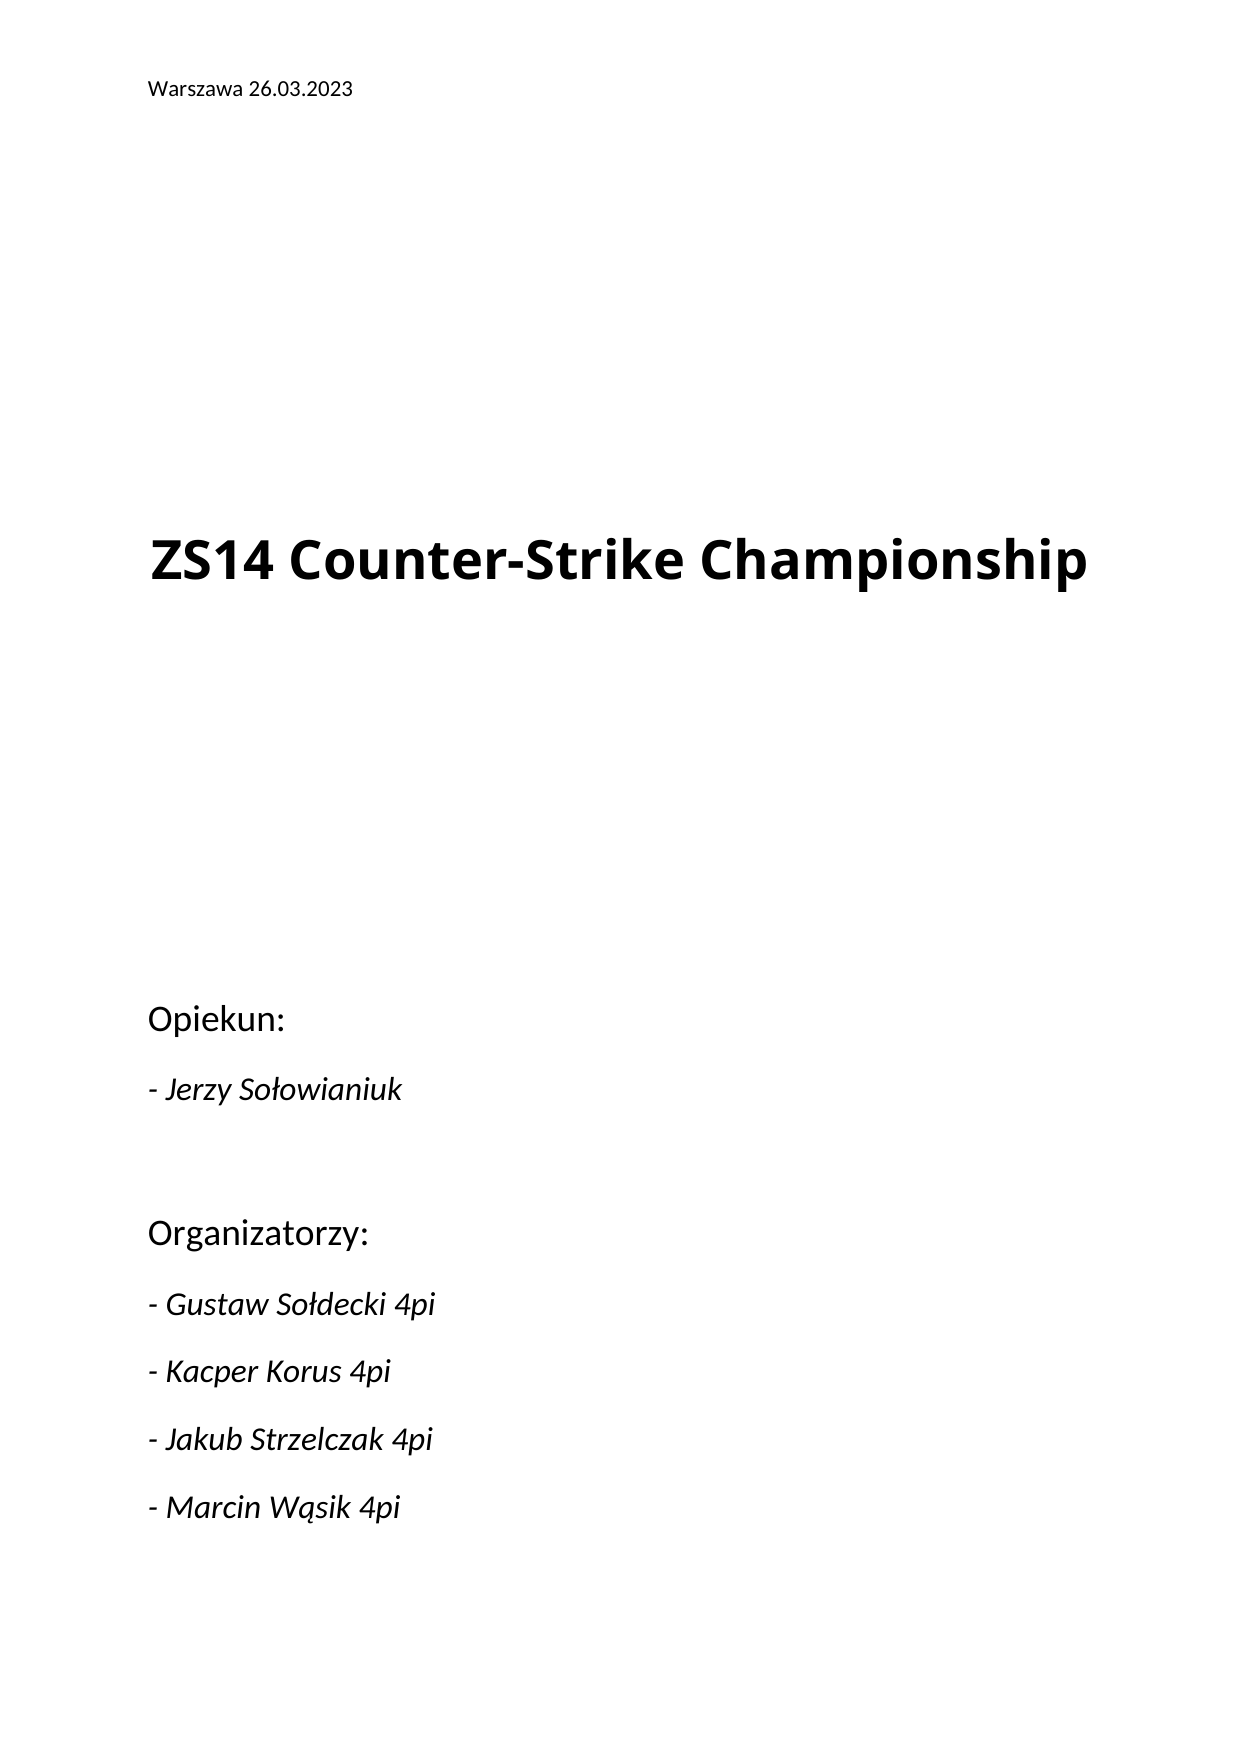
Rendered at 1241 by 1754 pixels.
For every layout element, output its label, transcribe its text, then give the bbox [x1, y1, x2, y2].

text Opiekun: [148, 994, 1093, 1040]
text Organizatorzy: [148, 1209, 1093, 1255]
text - Gustaw Sołdecki 4pi [148, 1283, 1093, 1323]
text - Jerzy Sołowianiuk [148, 1068, 1093, 1109]
text - Jakub Strzelczak 4pi [148, 1418, 1093, 1459]
text - Kacper Korus 4pi [148, 1350, 1093, 1391]
text ZS14 Counter-Strike Championship [148, 521, 1093, 595]
text - Marcin Wąsik 4pi [148, 1486, 1093, 1526]
